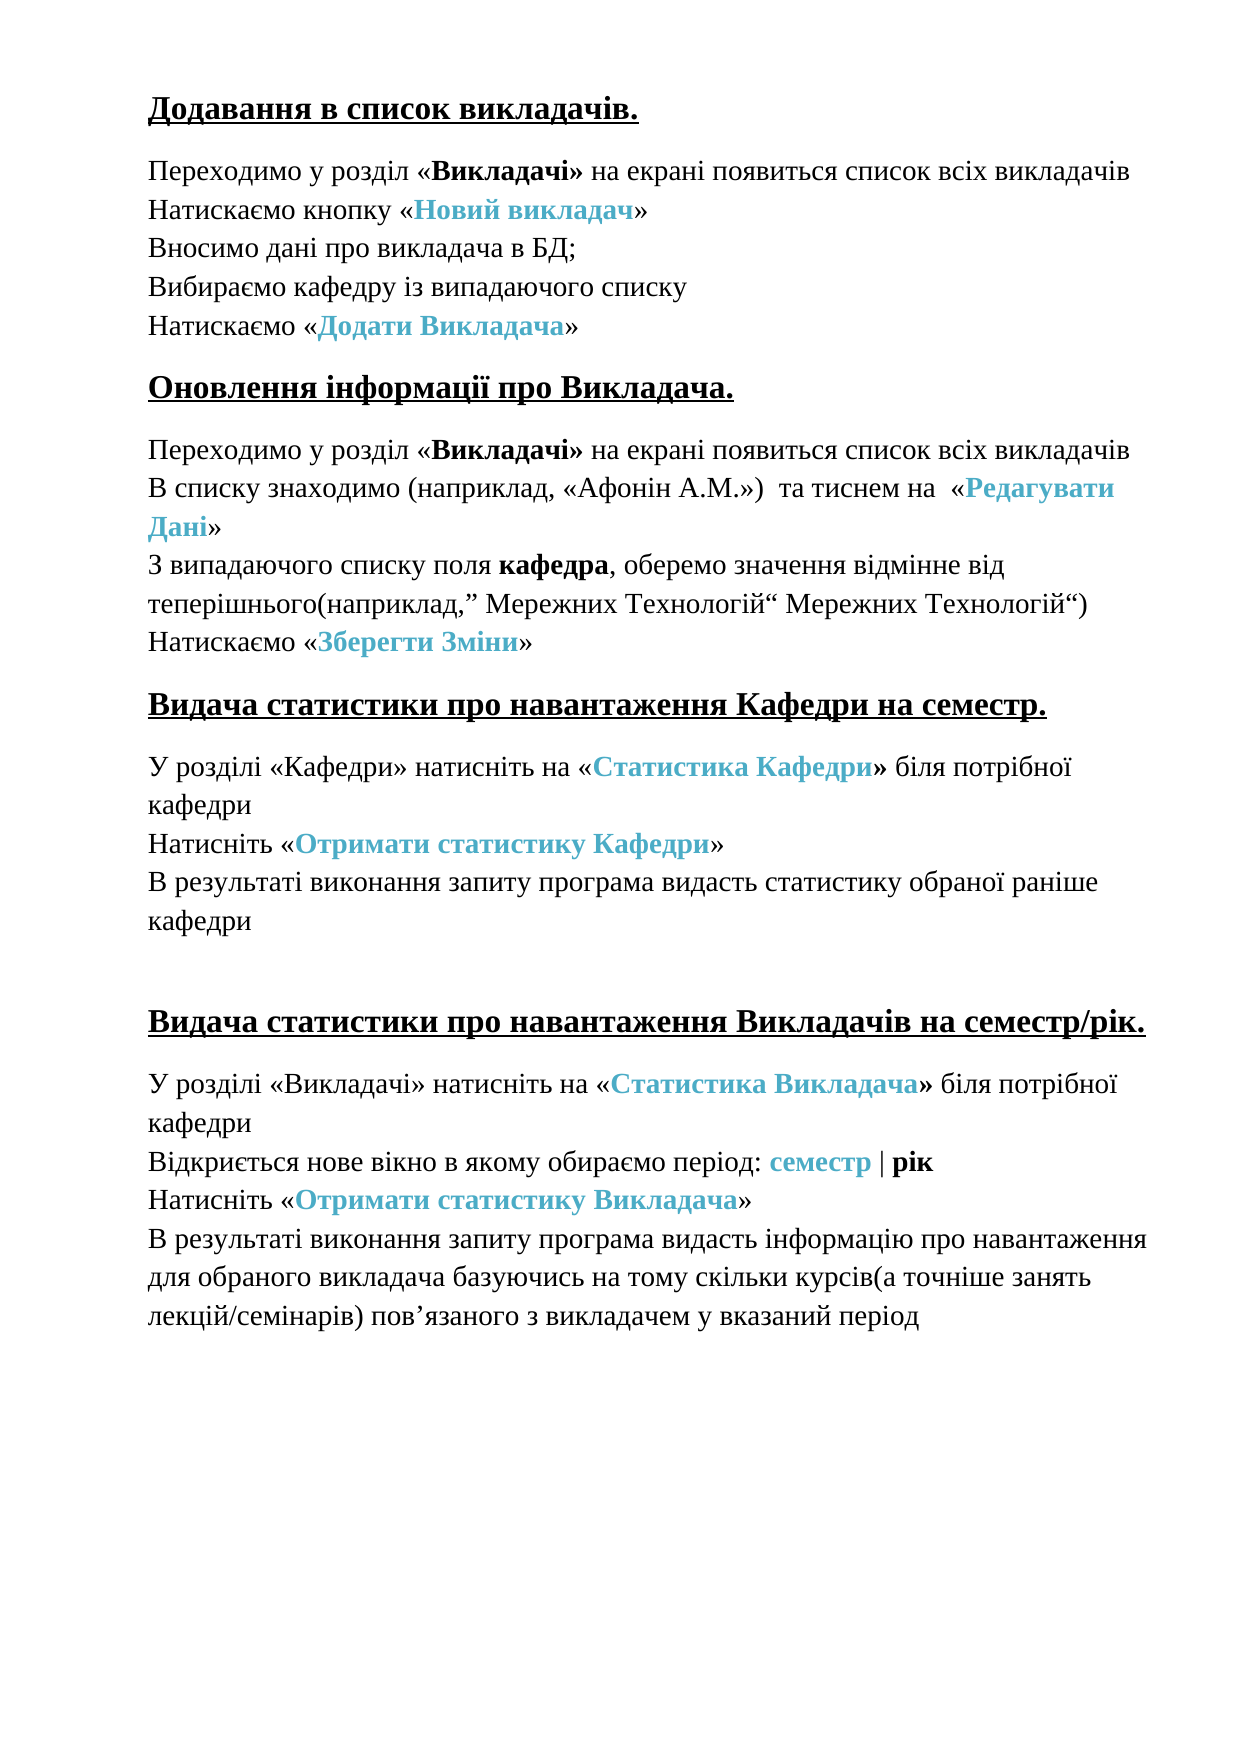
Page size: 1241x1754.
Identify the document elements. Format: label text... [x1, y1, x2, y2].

text У розділі «Викладачі» натисніть на «Статистика Викладача» біля потрібної кафедри Відкриється нове вікно в якому обираємо період: семестр | рік Натисніть «Отримати статистику Викладача» В результаті виконання запиту програма видасть інформацію про навантаження для обраного викладача базуючись на тому скільки курсів(а точніше занять лекцій/семінарів) пов’язаного з викладачем у вказаний період [148, 1067, 1152, 1331]
text Переходимо у розділ «Викладачі» на екрані появиться список всіх викладачів В списку знаходимо (наприклад, «Афонін А.М.») та тиснем на «Редагувати Дані» З випадаючого списку поля кафедра, оберемо значення відмінне від теперішнього(наприклад,” Мережних Технологій“ Мережних Технологій“) Натискаємо «Зберегти Зміни» [148, 432, 1152, 658]
text У розділі «Кафедри» натисніть на «Статистика Кафедри» біля потрібної кафедри Натисніть «Отримати статистику Кафедри» В результаті виконання запиту програма видасть статистику обраної раніше кафедри [148, 749, 1152, 937]
text Додавання в список викладачів. [148, 88, 1152, 127]
text Видача статистики про навантаження Викладачів на семестр/рік. [148, 962, 1152, 1040]
text Видача статистики про навантаження Кафедри на семестр. [148, 684, 1152, 722]
text Оновлення інформації про Викладача. [148, 367, 1152, 405]
text Переходимо у розділ «Викладачі» на екрані появиться список всіх викладачів Натискаємо кнопку «Новий викладач» Вносимо дані про викладача в БД; Вибираємо кафедру із випадаючого списку Натискаємо «Додати Викладача» [148, 153, 1152, 341]
